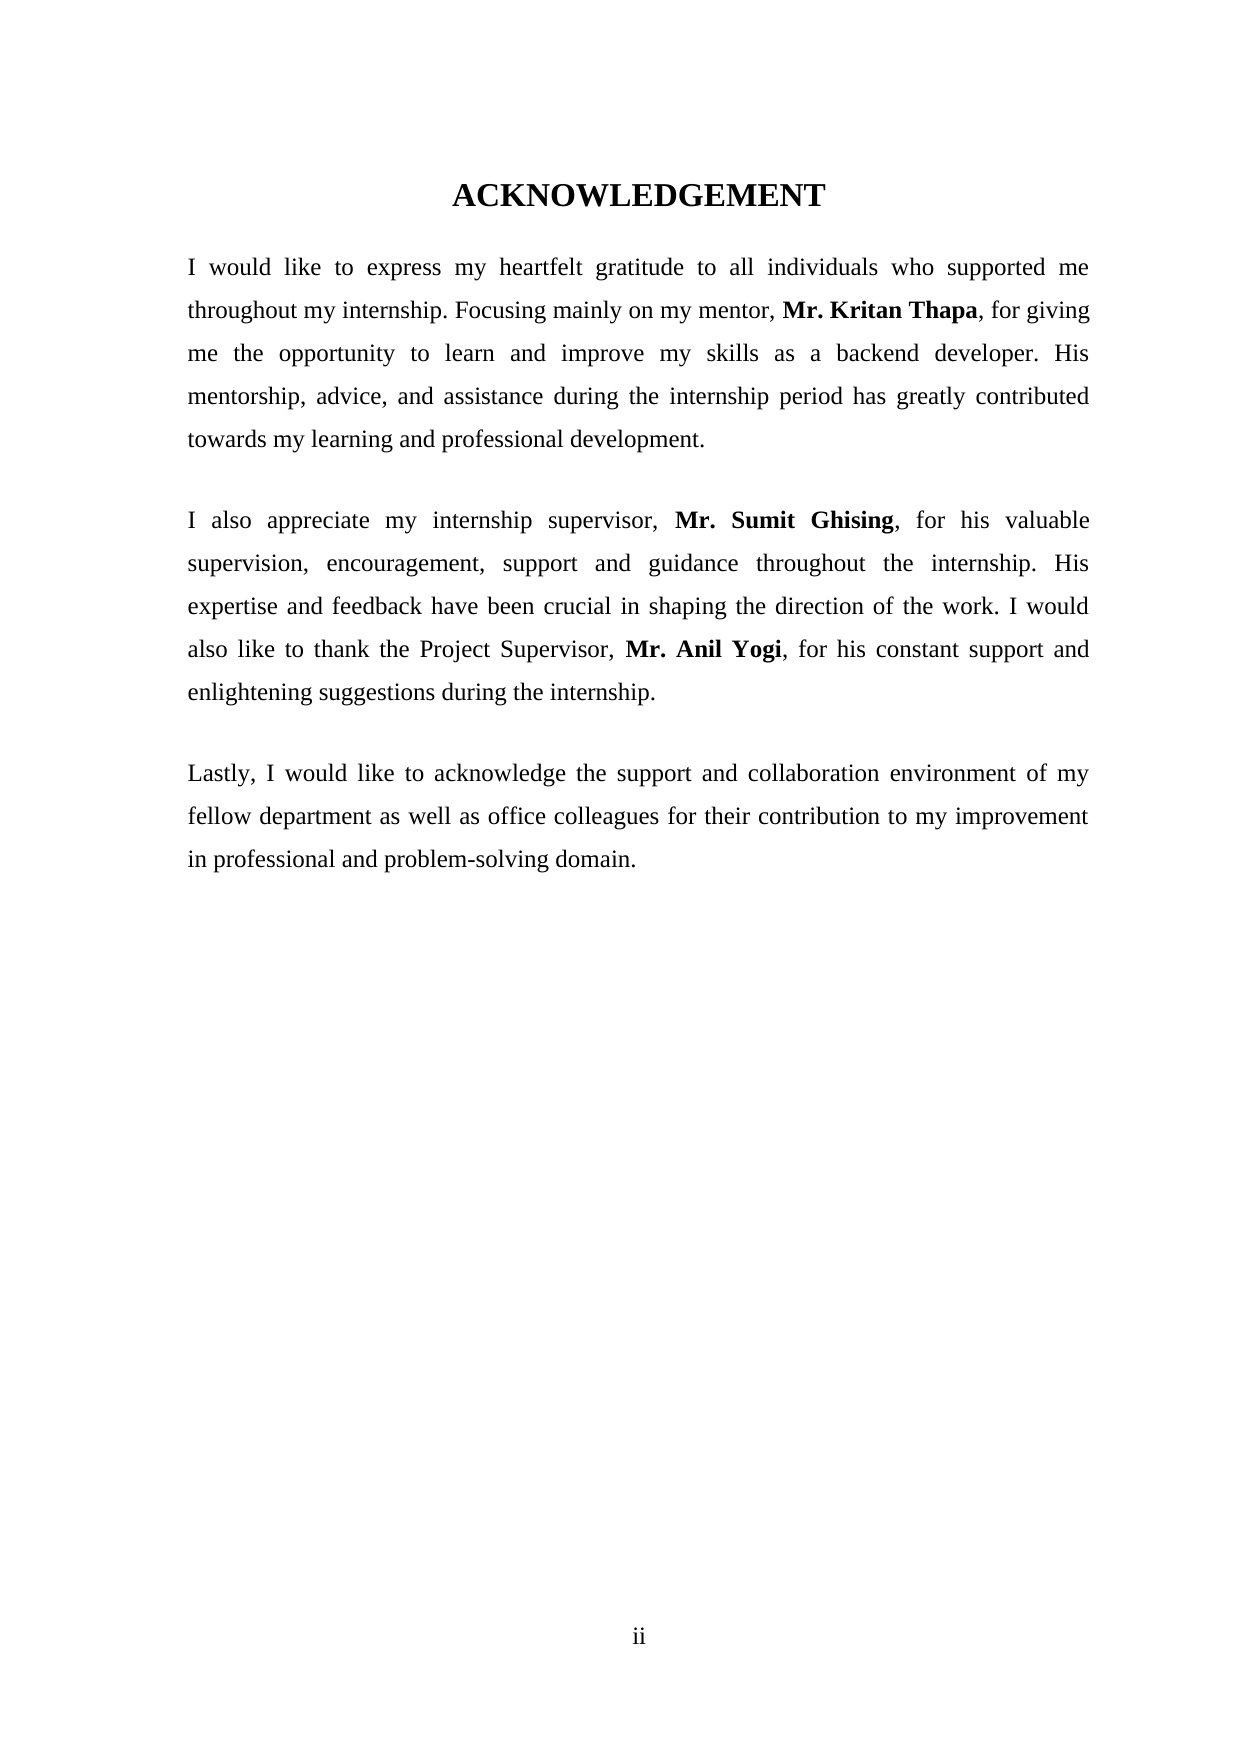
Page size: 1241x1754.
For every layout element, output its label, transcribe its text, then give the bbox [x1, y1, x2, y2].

text Lastly, I would like to acknowledge the support and collaboration environment of my fellow department as well as office colleagues for their contribution to my improvement in professional and problem-solving domain. [187, 758, 1090, 873]
text I also appreciate my internship supervisor, Mr. Sumit Ghising, for his valuable supervision, encouragement, support and guidance throughout the internship. His expertise and feedback have been crucial in shaping the direction of the work. I would also like to thank the Project Supervisor, Mr. Anil Yogi, for his constant support and enlightening suggestions during the internship. [187, 505, 1090, 706]
subtitle ACKNOWLEDGEMENT [187, 175, 1090, 213]
text I would like to express my heartfelt gratitude to all individuals who supported me throughout my internship. Focusing mainly on my mentor, Mr. Kritan Thapa, for giving me the opportunity to learn and improve my skills as a backend developer. His mentorship, advice, and assistance during the internship period has greatly contributed towards my learning and professional development. [187, 252, 1090, 453]
